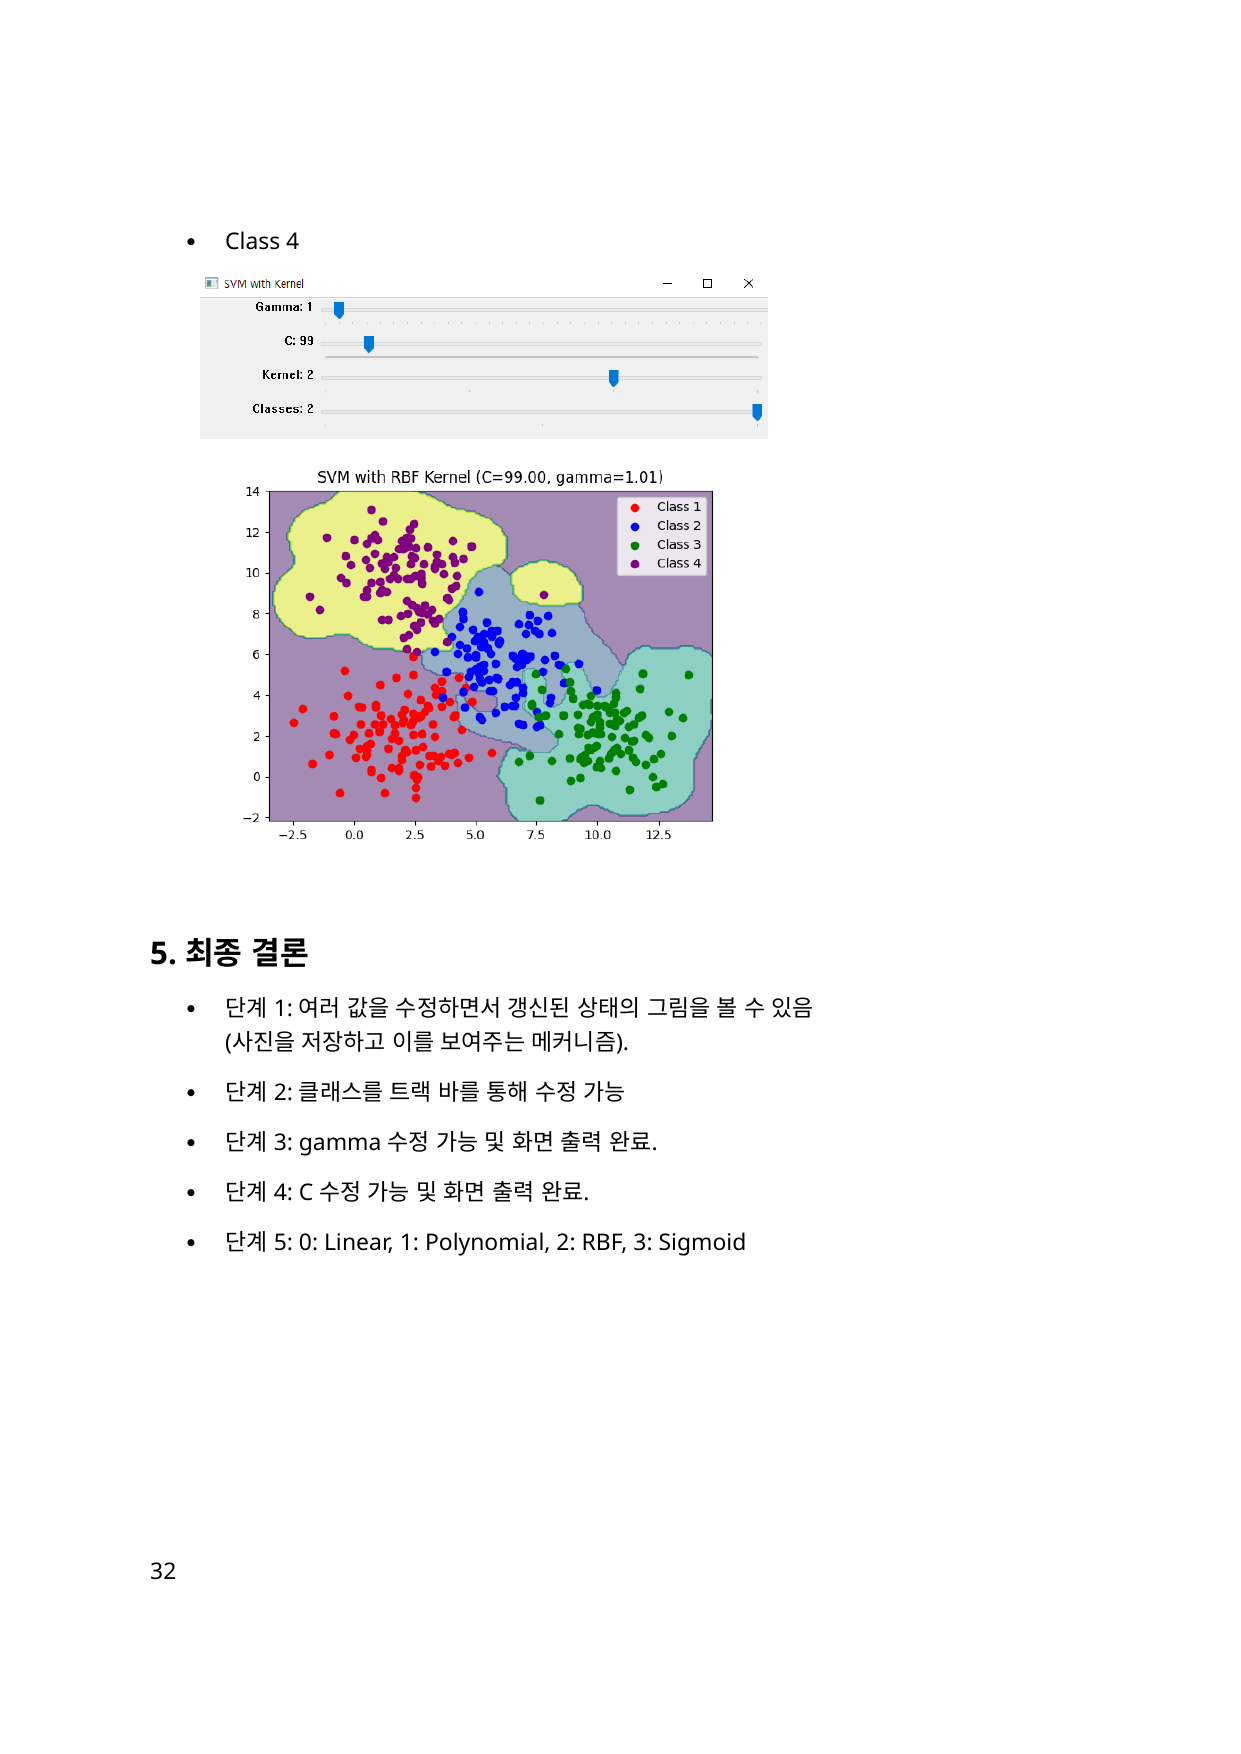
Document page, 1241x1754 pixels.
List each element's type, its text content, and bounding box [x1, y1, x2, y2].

list 단계 2: 클래스를 트랙 바를 통해 수정 가능 [187, 1073, 1090, 1107]
list Class 4 [187, 225, 1090, 256]
list 단계 4: C 수정 가능 및 화면 출력 완료. [187, 1173, 1090, 1207]
text 5. 최종 결론 [150, 928, 1090, 973]
picture [200, 273, 768, 864]
list 단계 5: 0: Linear, 1: Polynomial, 2: RBF, 3: Sigmoid [187, 1223, 1090, 1257]
list 단계 1: 여러 값을 수정하면서 갱신된 상태의 그림을 볼 수 있음 (사진을 저장하고 이를 보여주는 메커니즘). [187, 990, 1090, 1057]
list 단계 3: gamma 수정 가능 및 화면 출력 완료. [187, 1123, 1090, 1157]
